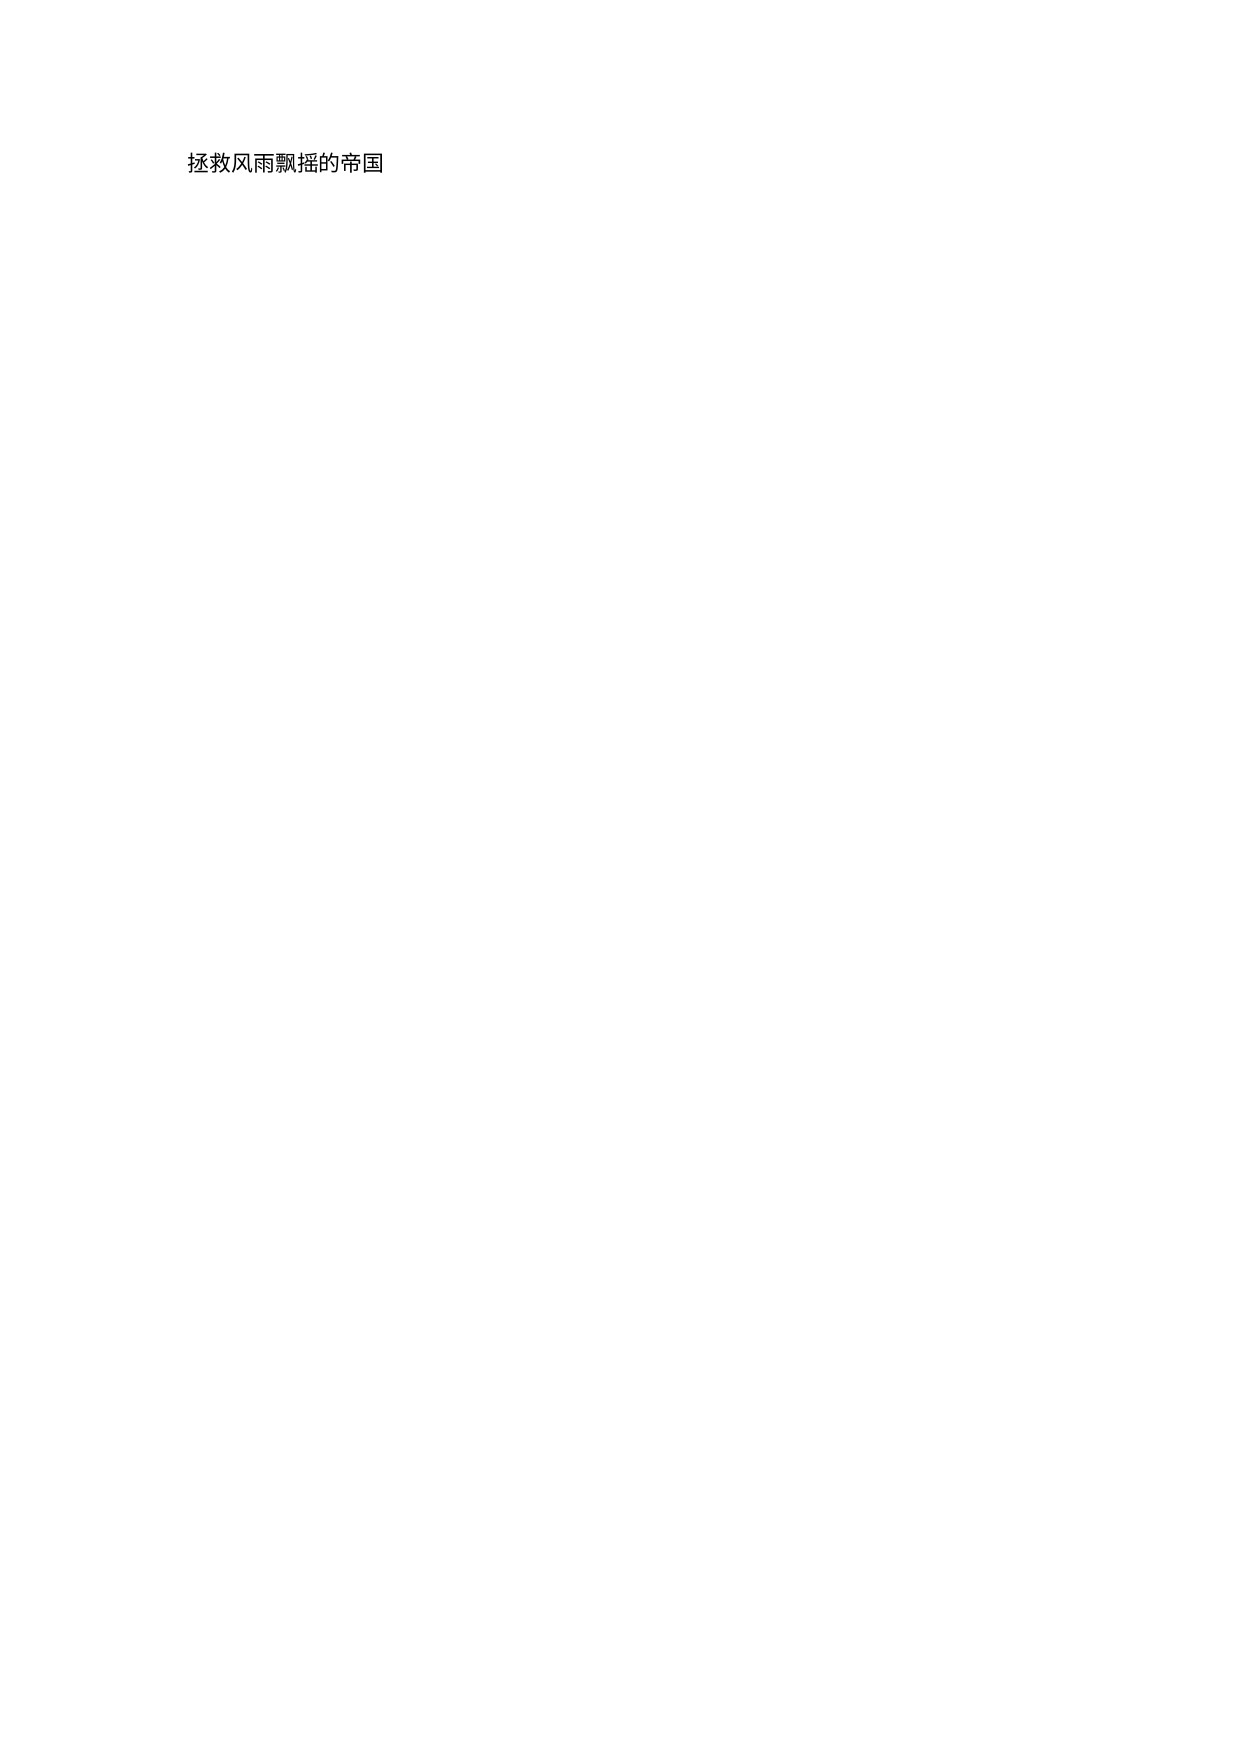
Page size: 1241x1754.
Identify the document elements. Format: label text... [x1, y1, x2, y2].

text 拯救风雨飘摇的帝国 [187, 150, 1053, 177]
